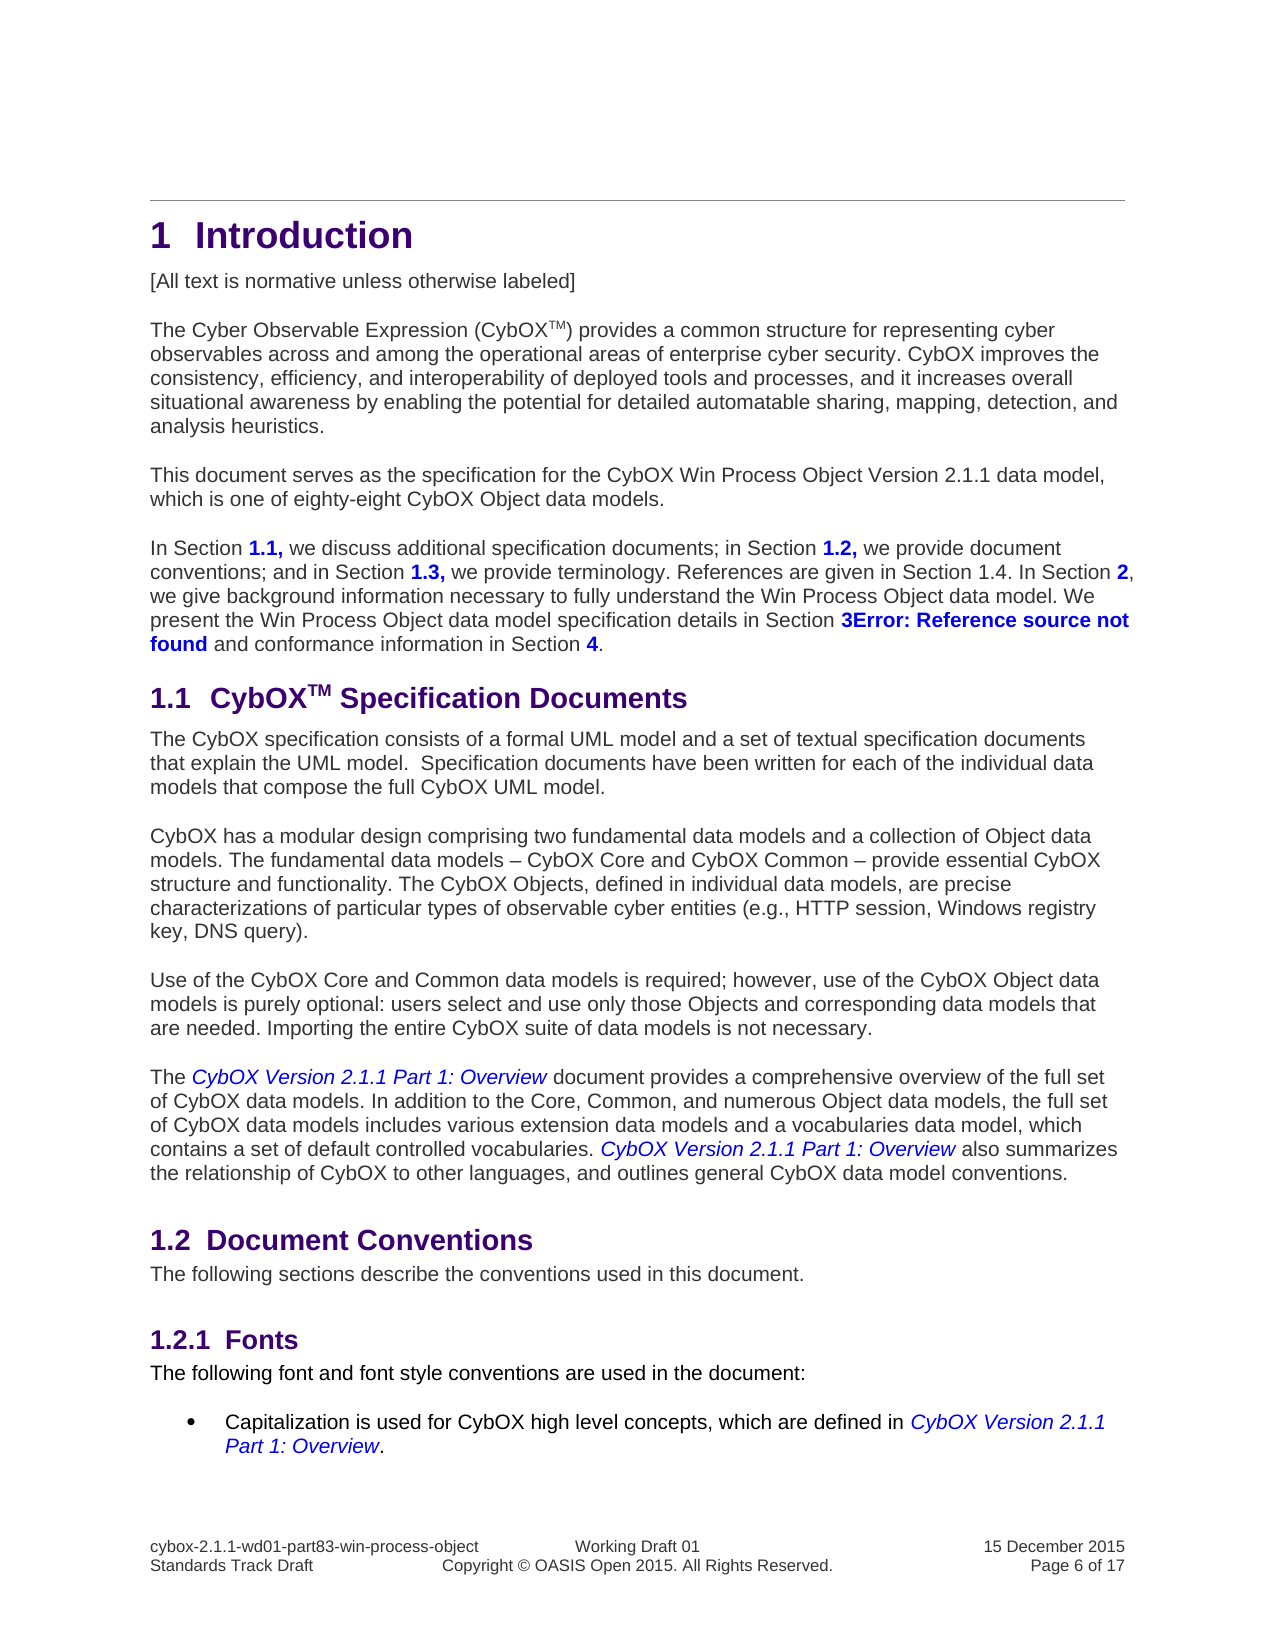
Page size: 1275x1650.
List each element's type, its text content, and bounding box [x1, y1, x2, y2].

subtitle Fonts [150, 1324, 1125, 1355]
subtitle Introduction [150, 201, 1125, 257]
list Capitalization is used for CybOX high level concepts, which are defined in CybOX Version 2.1.1 Part 1: Overview. [187, 1410, 1125, 1458]
subtitle CybOXTM Specification Documents [150, 681, 1125, 714]
text The CybOX specification consists of a formal UML model and a set of textual specification documents that explain the UML model. Specification documents have been written for each of the individual data models that compose the full CybOX UML model. [150, 727, 1125, 798]
text The following font and font style conventions are used in the document: [150, 1361, 1125, 1385]
text CybOX has a modular design comprising two fundamental data models and a collection of Object data models. The fundamental data models – CybOX Core and CybOX Common – provide essential CybOX structure and functionality. The CybOX Objects, defined in individual data models, are precise characterizations of particular types of observable cyber entities (e.g., HTTP session, Windows registry key, DNS query). [150, 823, 1125, 943]
text [All text is normative unless otherwise labeled] [150, 269, 1153, 293]
text This document serves as the specification for the CybOX Win Process Object Version 2.1.1 data model, which is one of eighty-eight CybOX Object data models. [150, 463, 1153, 511]
text Use of the CybOX Core and Common data models is required; however, use of the CybOX Object data models is purely optional: users select and use only those Objects and corresponding data models that are needed. Importing the entire CybOX suite of data models is not necessary. [150, 968, 1125, 1040]
text The CybOX Version 2.1.1 Part 1: Overview document provides a comprehensive overview of the full set of CybOX data models. In addition to the Core, Common, and numerous Object data models, the full set of CybOX data models includes various extension data models and a vocabularies data model, which contains a set of default controlled vocabularies. CybOX Version 2.1.1 Part 1: Overview also summarizes the relationship of CybOX to other languages, and outlines general CybOX data model conventions. [150, 1065, 1125, 1185]
text The Cyber Observable Expression (CybOXTM) provides a common structure for representing cyber observables across and among the operational areas of enterprise cyber security. CybOX improves the consistency, efficiency, and interoperability of deployed tools and processes, and it increases overall situational awareness by enabling the potential for detailed automatable sharing, mapping, detection, and analysis heuristics. [150, 318, 1153, 438]
subtitle Document Conventions [150, 1222, 1125, 1256]
text The following sections describe the conventions used in this document. [150, 1262, 1125, 1286]
